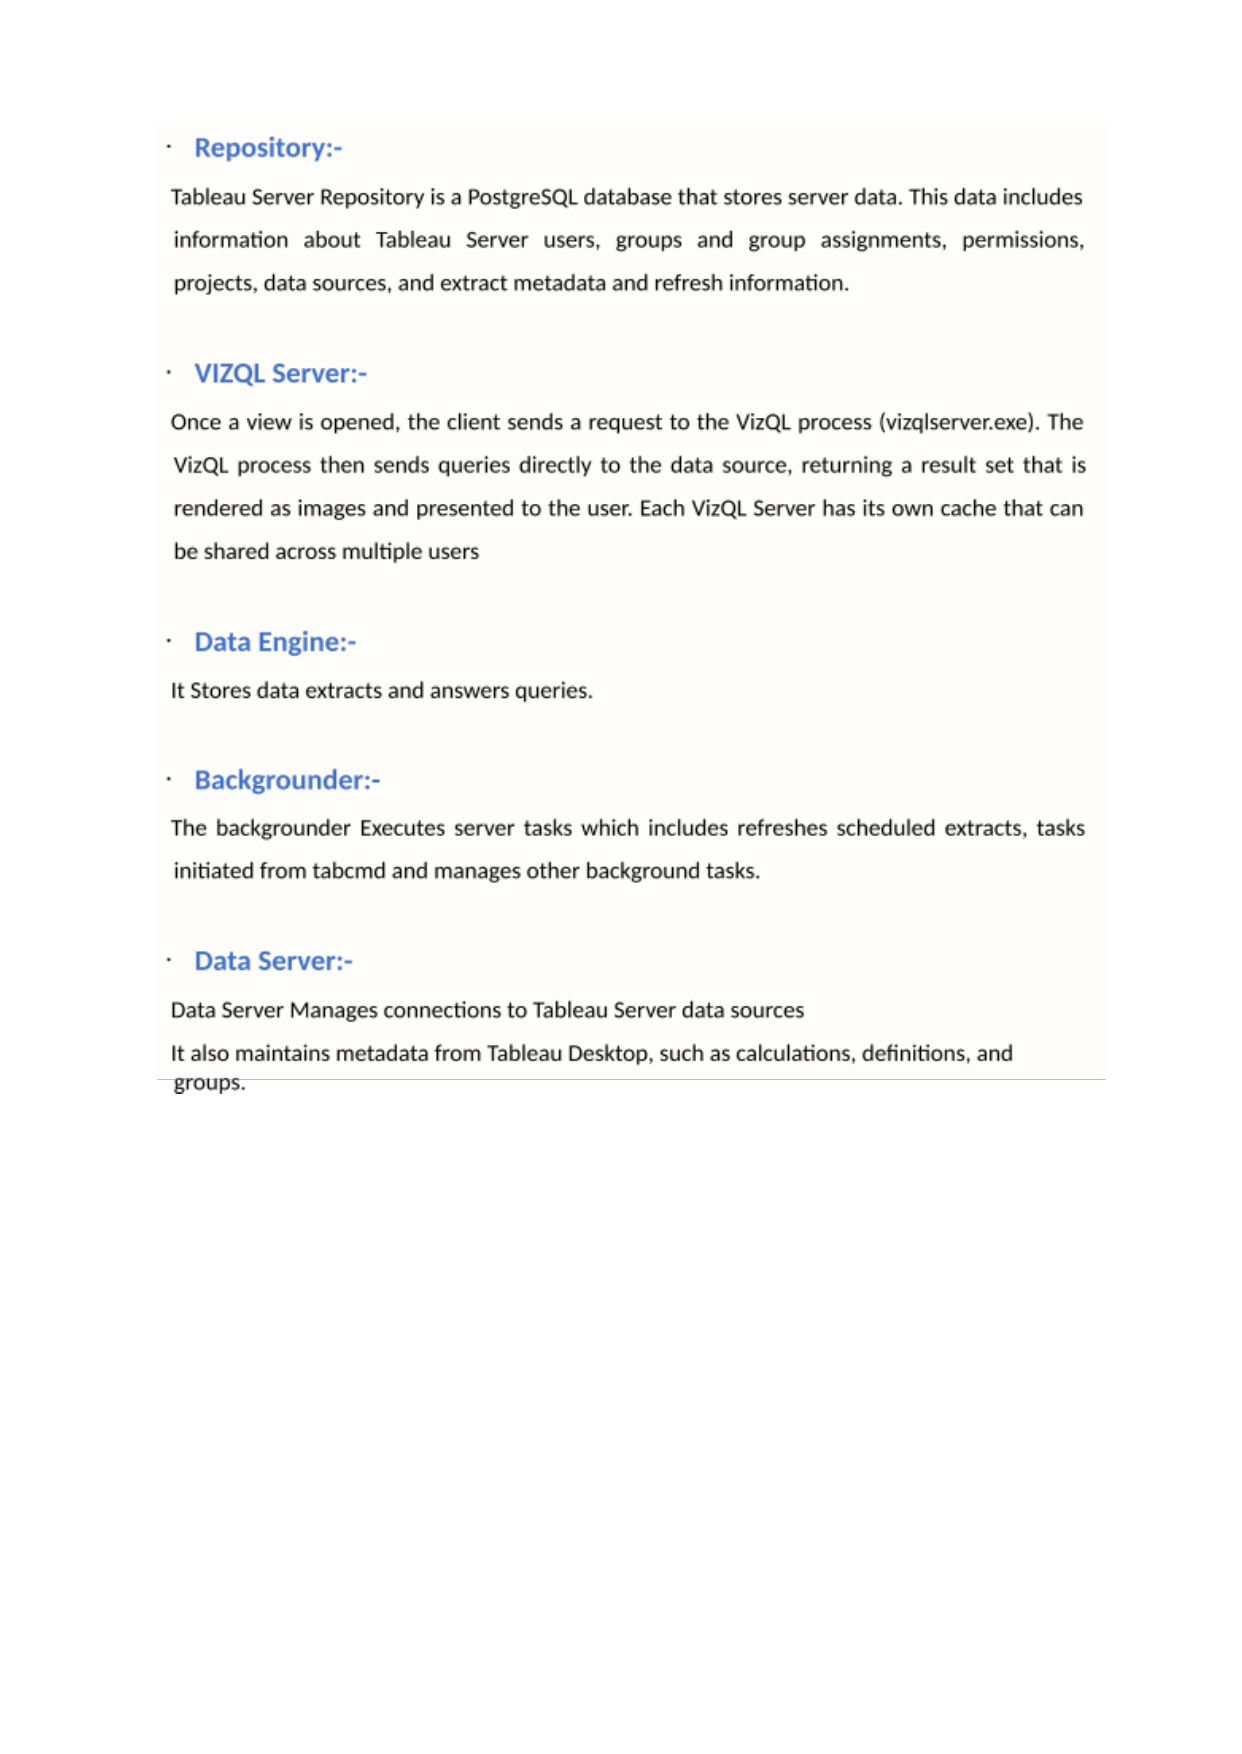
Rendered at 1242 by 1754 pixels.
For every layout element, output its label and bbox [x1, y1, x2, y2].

picture [157, 123, 1106, 1094]
